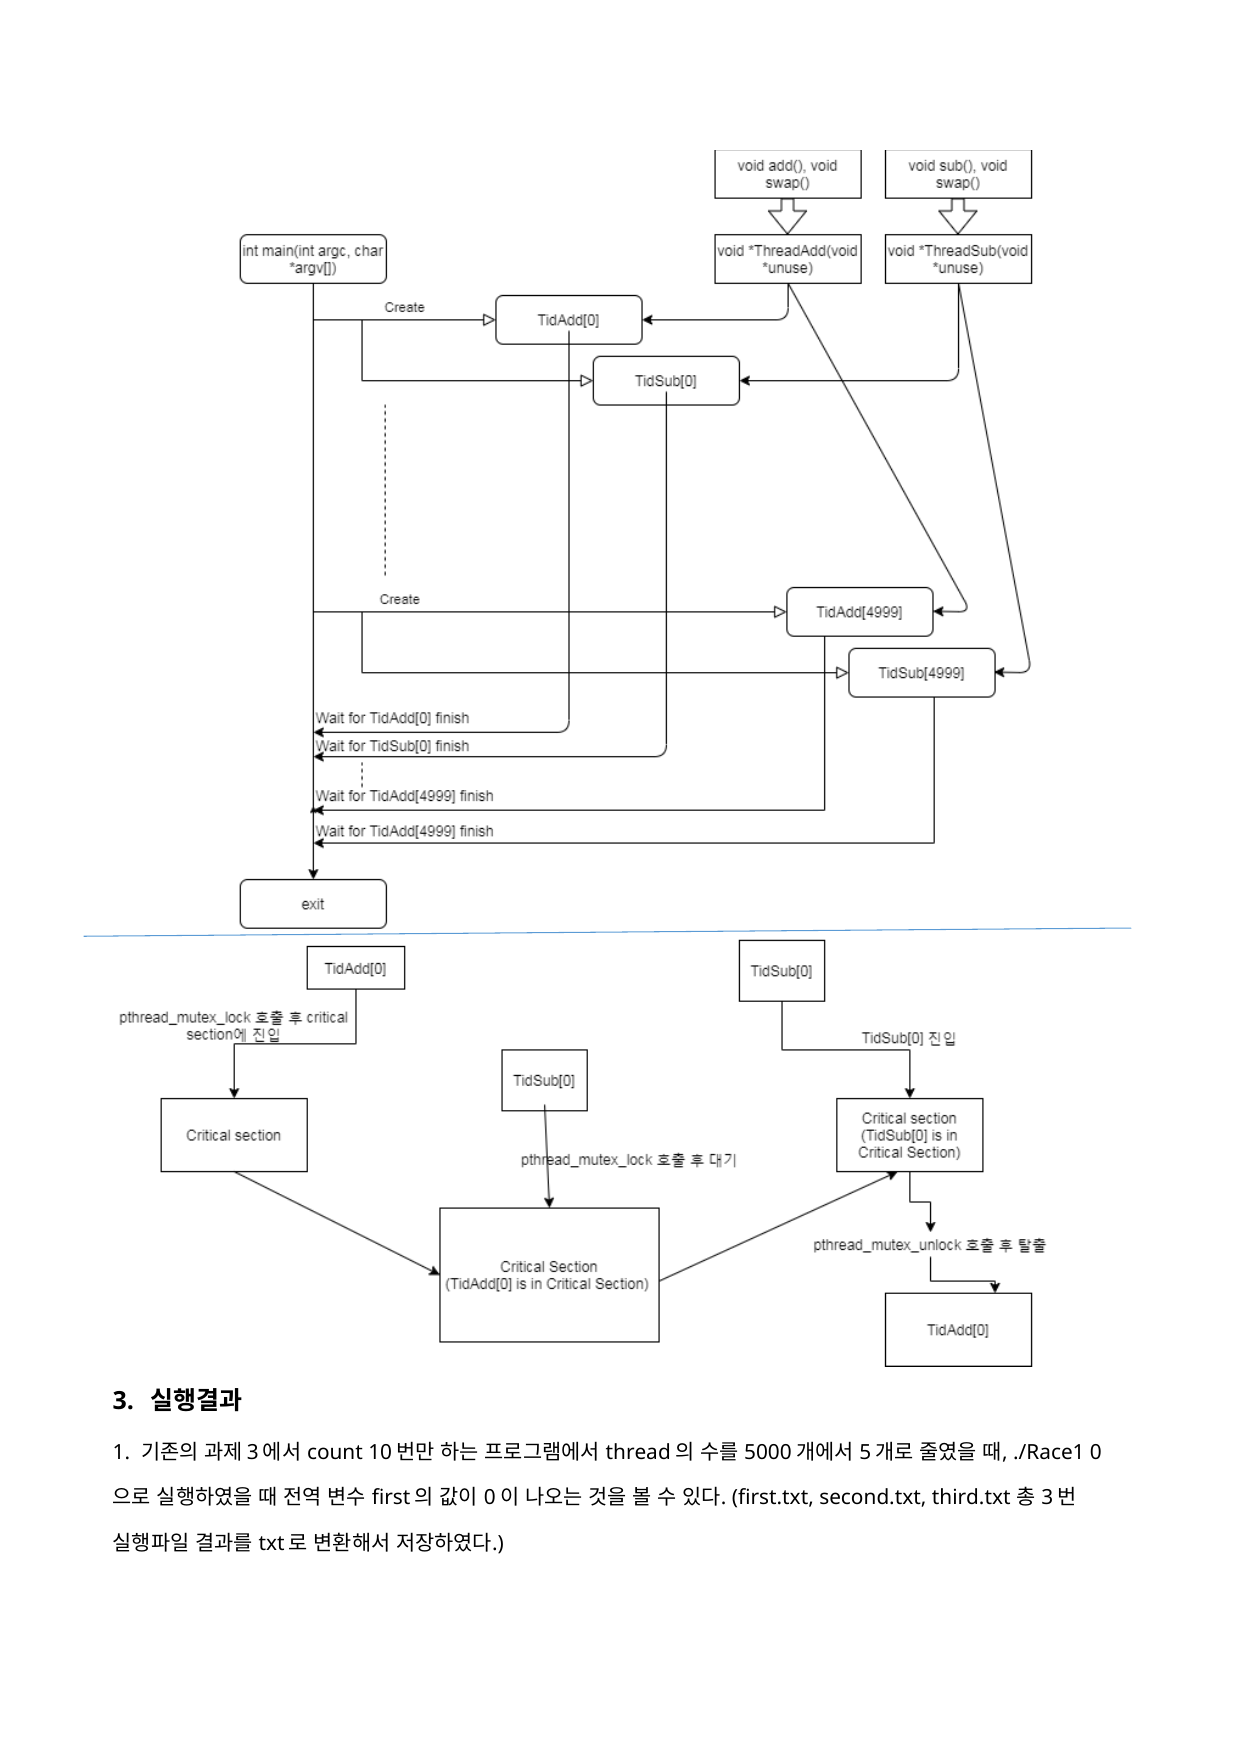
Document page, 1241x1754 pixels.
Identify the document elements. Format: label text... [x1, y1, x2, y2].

text 1. 기존의 과제3에서 count 10번만 하는 프로그램에서 thread의 수를 5000개에서 5개로 줄였을 때, ./Race1 0으로 실행하였을 때 전역 변수 first의 값이 0이 나오는 것을 볼 수 있다. (first.txt, second.txt, third.txt 총 3번 실행파일 결과를 txt로 변환해서 저장하였다.) [112, 1435, 1128, 1556]
picture [112, 930, 1053, 1367]
picture [112, 150, 1053, 935]
list 실행결과 [112, 1381, 1128, 1417]
